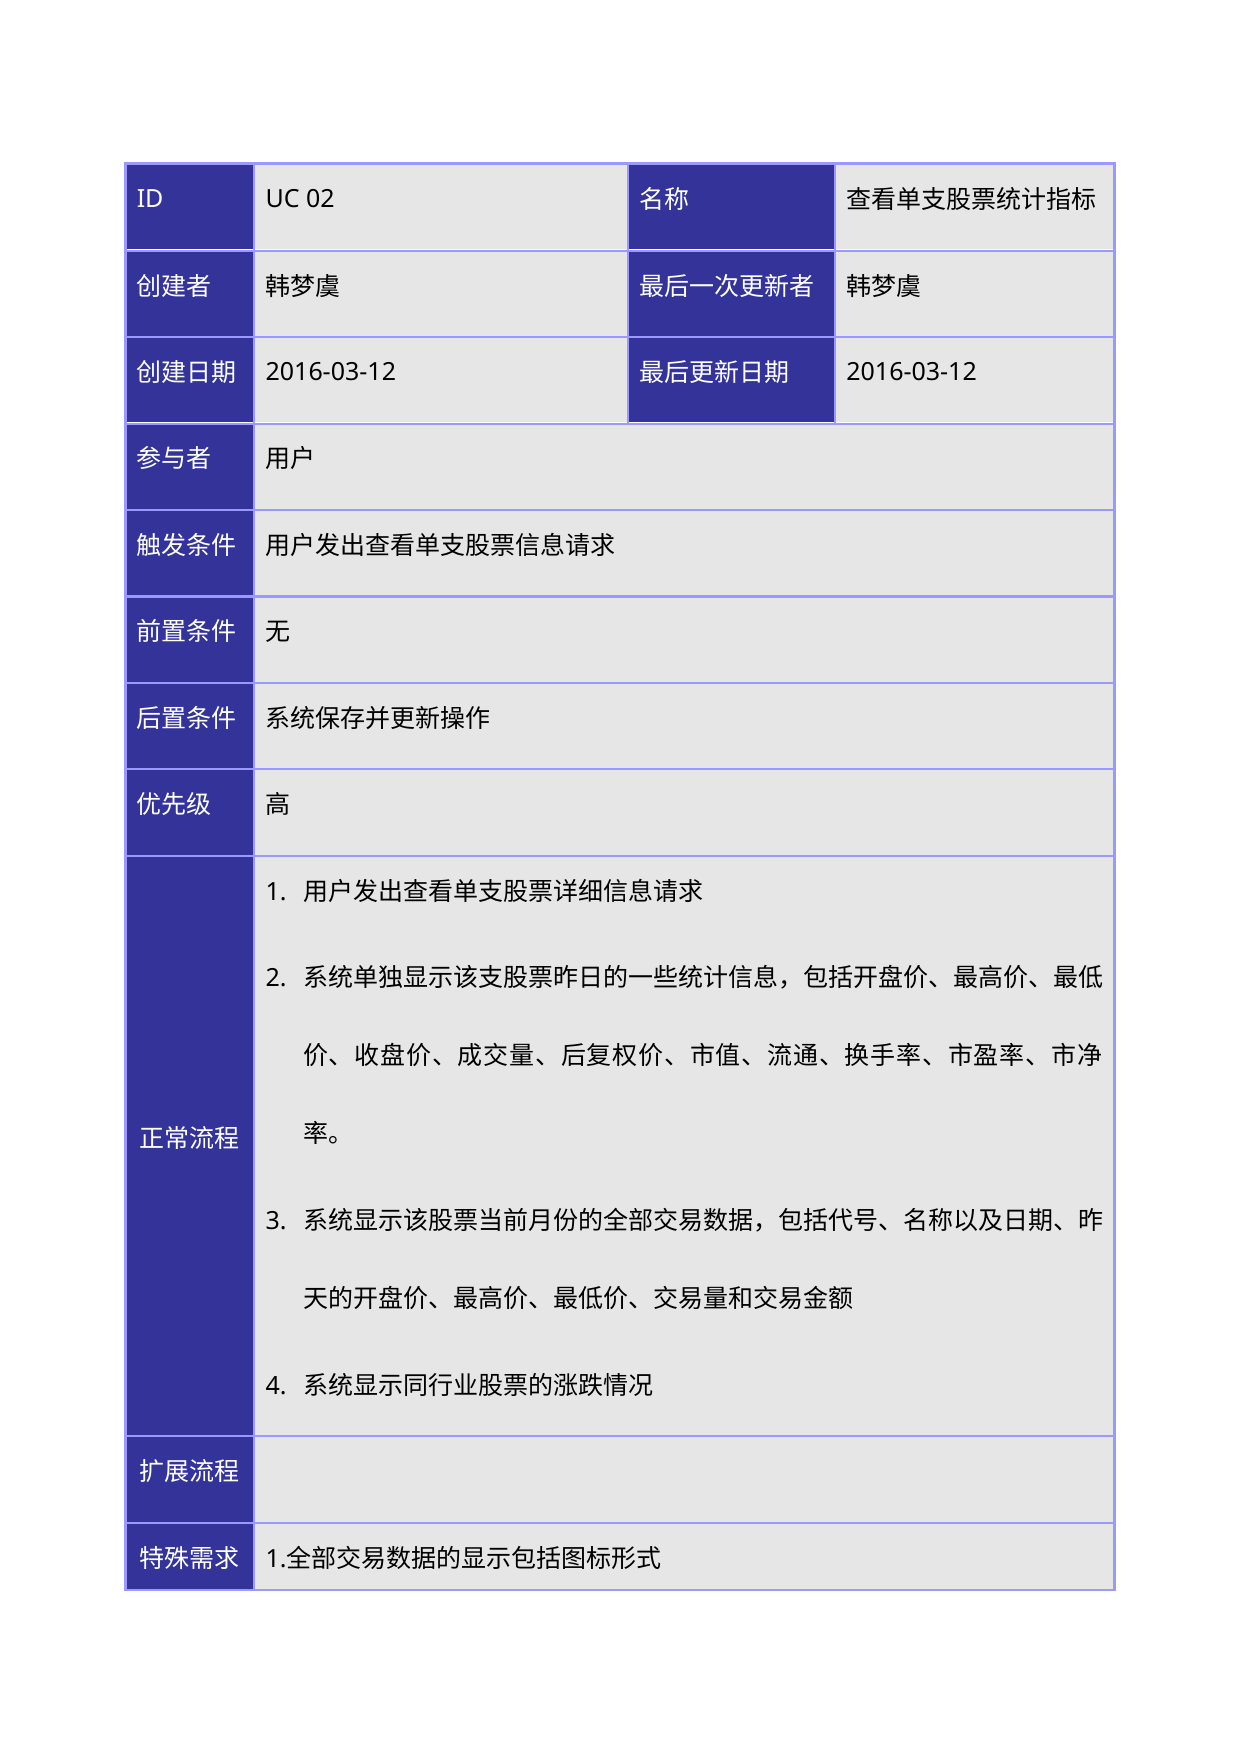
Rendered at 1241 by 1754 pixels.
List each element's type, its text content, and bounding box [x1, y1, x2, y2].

table_cell 高 [255, 770, 1113, 855]
table_cell 参与者 [127, 425, 253, 509]
table_cell 2016-03-12 [836, 338, 1113, 422]
table_cell 系统保存并更新操作 [255, 684, 1113, 768]
table_cell 最后一次更新者 [629, 252, 834, 336]
table_cell 用户发出查看单支股票详细信息请求 系统单独显示该支股票昨日的一些统计信息，包括开盘价、最高价、最低价、收盘价、成交量、后复权价、市值、流通、换手率、市盈率、市净率。 系统显示该股票当前月份的全部交易数据，包括代号、名称以及日期、昨天的开盘价、最高价、最低价、交易量和交易金额 系统显示同行业股票的涨跌情况 [255, 857, 1113, 1435]
table_cell 韩梦虞 [836, 252, 1113, 336]
table_cell 创建者 [127, 252, 253, 336]
table_cell 韩梦虞 [255, 252, 627, 336]
table_cell 触发条件 [127, 511, 253, 595]
table_header 查看单支股票统计指标 [836, 165, 1113, 249]
table_cell 用户 [255, 425, 1113, 509]
table_header ID [127, 165, 253, 249]
table_cell 后置条件 [127, 684, 253, 768]
table_cell 创建日期 [127, 338, 253, 422]
table_header 名称 [629, 165, 834, 249]
table_cell 前置条件 [127, 598, 253, 682]
table_cell 扩展流程 [127, 1437, 253, 1522]
table_cell [255, 1437, 1113, 1522]
table_cell 1.全部交易数据的显示包括图标形式 [255, 1524, 1113, 1589]
table_cell 最后更新日期 [629, 338, 834, 422]
table_header UC 02 [255, 165, 627, 249]
table_cell 正常流程 [127, 857, 253, 1435]
table_cell 优先级 [127, 770, 253, 855]
table_cell 特殊需求 [127, 1524, 253, 1589]
table_cell 用户发出查看单支股票信息请求 [255, 511, 1113, 595]
table_cell 无 [255, 598, 1113, 682]
table_cell 2016-03-12 [255, 338, 627, 422]
